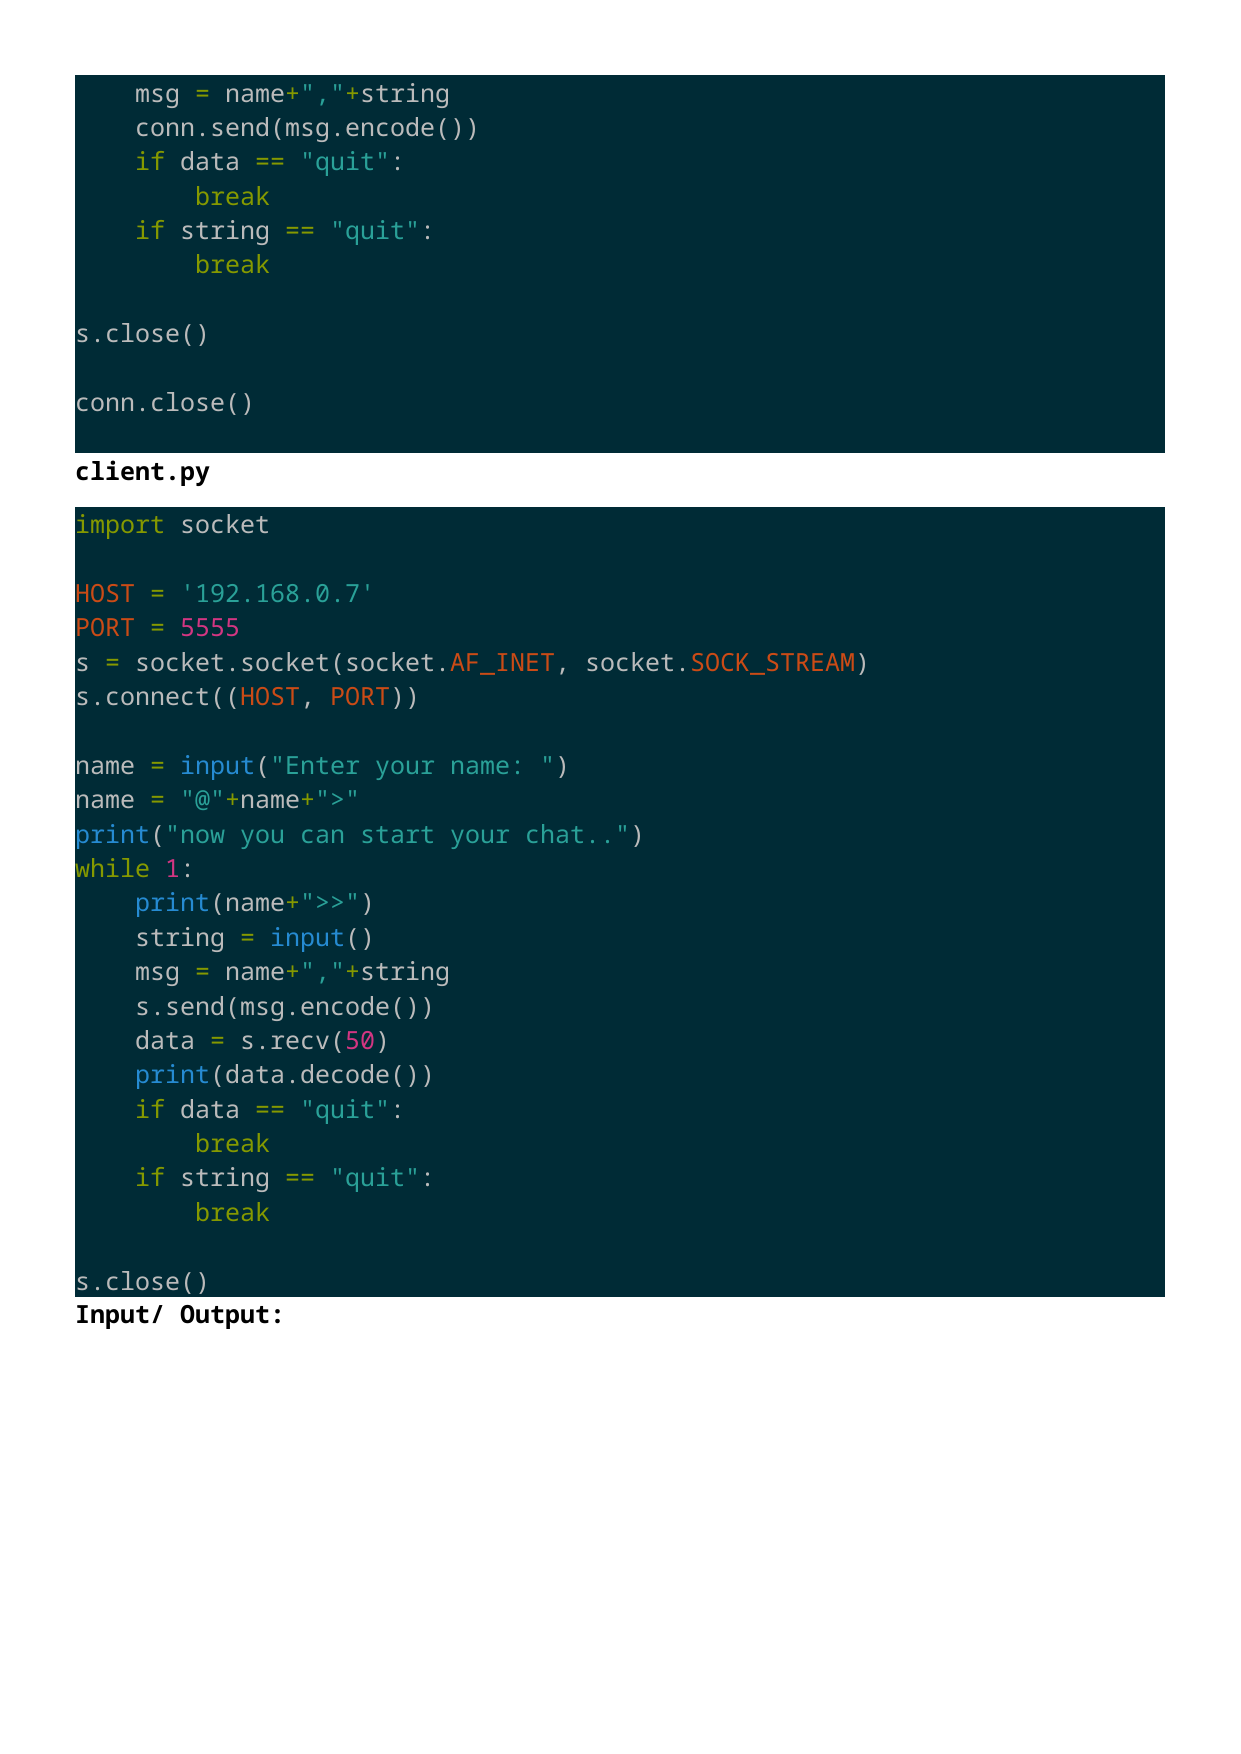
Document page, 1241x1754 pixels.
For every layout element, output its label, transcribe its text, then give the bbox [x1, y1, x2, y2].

text s.connect((HOST, PORT)) [75, 678, 1165, 713]
text if string == "quit": [75, 1160, 1165, 1194]
text break [75, 178, 1165, 212]
text data = s.recv(50) [75, 1022, 1165, 1057]
text conn.close() [75, 384, 1165, 419]
text print("now you can start your chat..") [75, 816, 1165, 850]
text while 1: [75, 850, 1165, 885]
text print(data.decode()) [75, 1057, 1165, 1091]
text conn.send(msg.encode()) [75, 109, 1165, 144]
text if data == "quit": [75, 1091, 1165, 1125]
text HOST = '192.168.0.7' [75, 575, 1165, 610]
text import socket [75, 507, 1165, 541]
text name = input("Enter your name: ") [75, 747, 1165, 782]
text s.close() [75, 1263, 1165, 1297]
text s = socket.socket(socket.AF_INET, socket.SOCK_STREAM) [75, 644, 1165, 678]
text if string == "quit": [75, 212, 1165, 247]
text msg = name+","+string [75, 953, 1165, 988]
text print(name+">>") [75, 885, 1165, 919]
text if data == "quit": [75, 144, 1165, 178]
text break [75, 1125, 1165, 1160]
text break [75, 1194, 1165, 1228]
text string = input() [75, 919, 1165, 953]
text msg = name+","+string [75, 75, 1165, 109]
text PORT = 5555 [75, 610, 1165, 644]
text s.close() [75, 316, 1165, 350]
text s.send(msg.encode()) [75, 988, 1165, 1022]
text client.py [75, 453, 1165, 487]
text Input/ Output: [75, 1297, 1165, 1331]
text name = "@"+name+">" [75, 782, 1165, 816]
text break [75, 247, 1165, 281]
